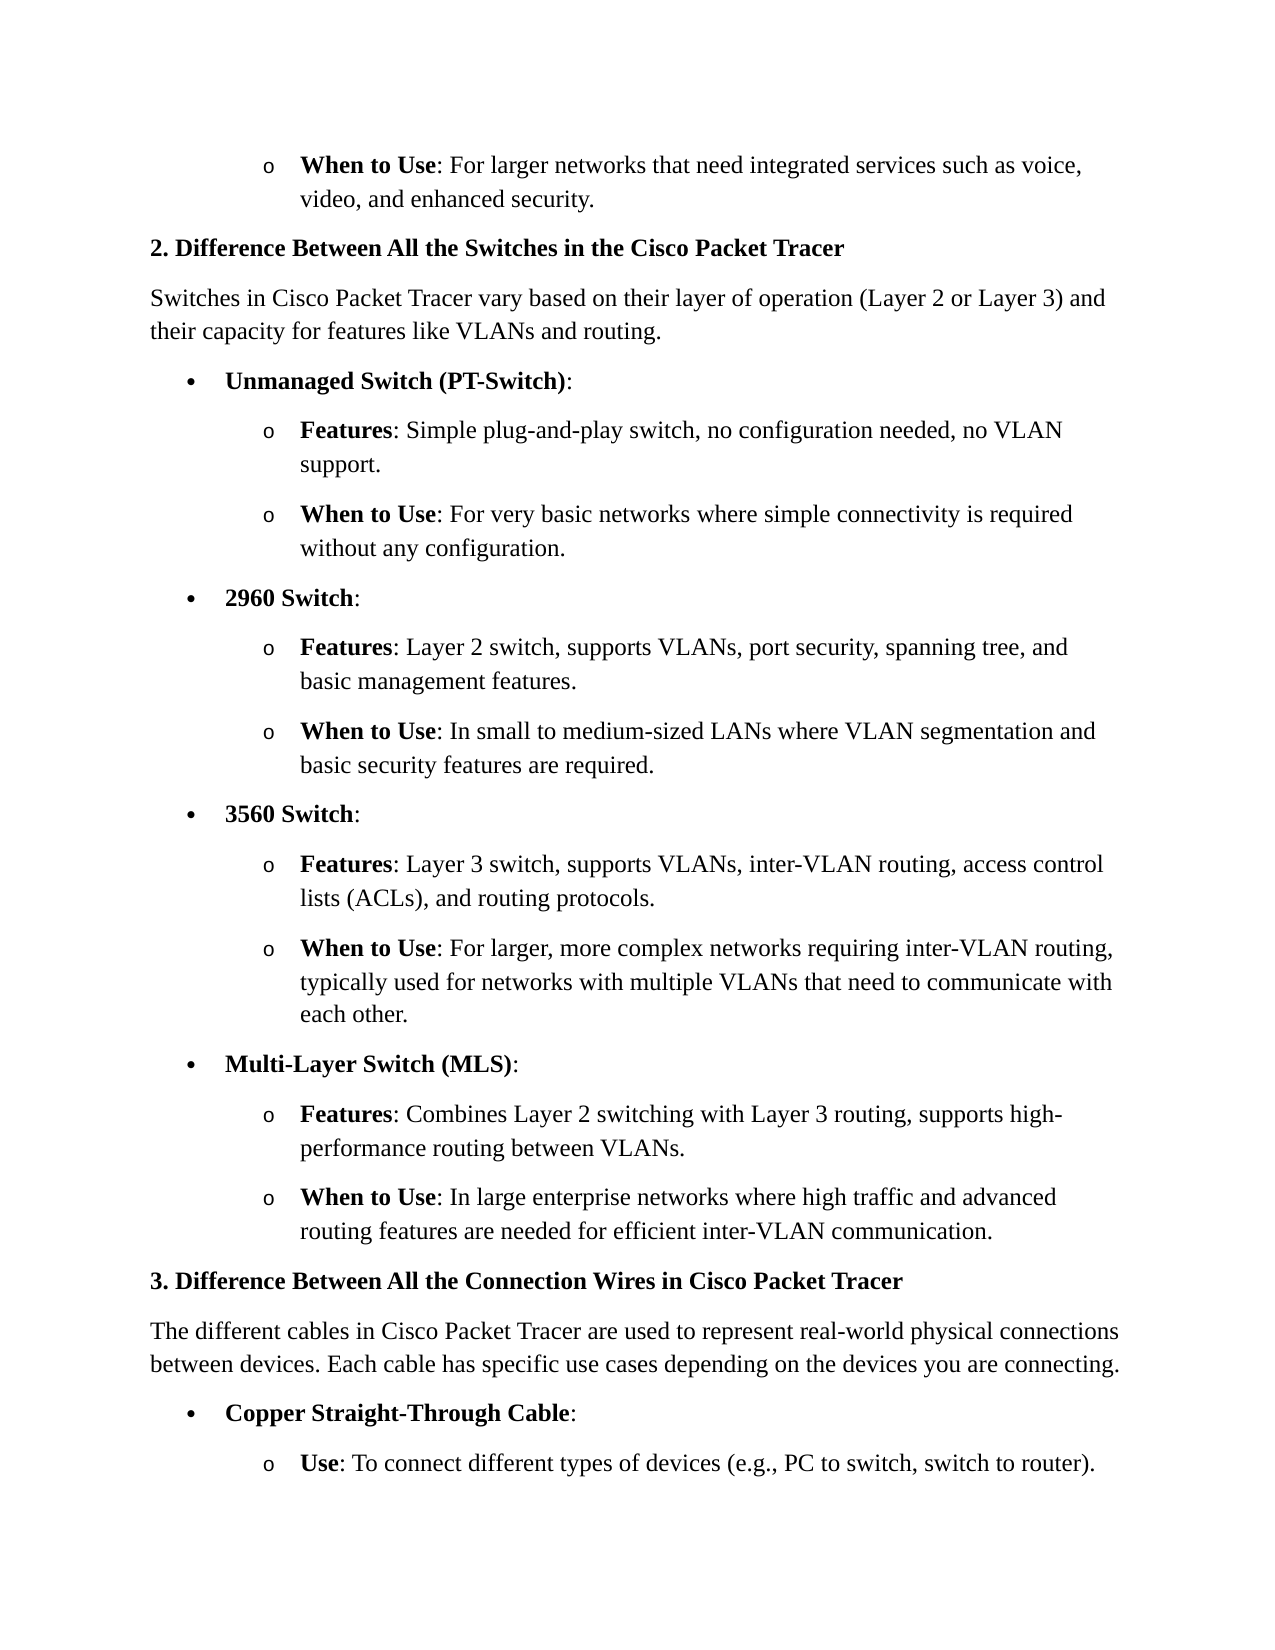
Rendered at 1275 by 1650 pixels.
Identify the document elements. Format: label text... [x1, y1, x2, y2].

list When to Use: In small to medium-sized LANs where VLAN segmentation and basic security features are required. [262, 716, 1125, 778]
list When to Use: For larger, more complex networks requiring inter-VLAN routing, typically used for networks with multiple VLANs that need to communicate with each other. [262, 933, 1125, 1028]
list When to Use: For larger networks that need integrated services such as voice, video, and enhanced security. [262, 150, 1125, 213]
list Features: Simple plug-and-play switch, no configuration needed, no VLAN support. [262, 416, 1125, 478]
text The different cables in Cisco Packet Tracer are used to represent real-world physical connections between devices. Each cable has specific use cases depending on the devices you are connecting. [150, 1316, 1125, 1377]
text 3. Difference Between All the Connection Wires in Cisco Packet Tracer [150, 1266, 1125, 1295]
list Features: Layer 2 switch, supports VLANs, port security, spanning tree, and basic management features. [262, 632, 1125, 695]
list Features: Layer 3 switch, supports VLANs, inter-VLAN routing, access control lists (ACLs), and routing protocols. [262, 849, 1125, 912]
list Use: To connect different types of devices (e.g., PC to switch, switch to router). [262, 1448, 1125, 1478]
list Copper Straight-Through Cable: [187, 1398, 1125, 1427]
list When to Use: In large enterprise networks where high traffic and advanced routing features are needed for efficient inter-VLAN communication. [262, 1182, 1125, 1245]
list Unmanaged Switch (PT-Switch): [187, 366, 1125, 395]
list Multi-Layer Switch (MLS): [187, 1049, 1125, 1078]
list Features: Combines Layer 2 switching with Layer 3 routing, supports high-performance routing between VLANs. [262, 1099, 1125, 1162]
list 2960 Switch: [187, 583, 1125, 611]
list 3560 Switch: [187, 799, 1125, 828]
list When to Use: For very basic networks where simple connectivity is required without any configuration. [262, 499, 1125, 562]
text Switches in Cisco Packet Tracer vary based on their layer of operation (Layer 2 or Layer 3) and their capacity for features like VLANs and routing. [150, 283, 1125, 345]
text 2. Difference Between All the Switches in the Cisco Packet Tracer [150, 233, 1125, 262]
